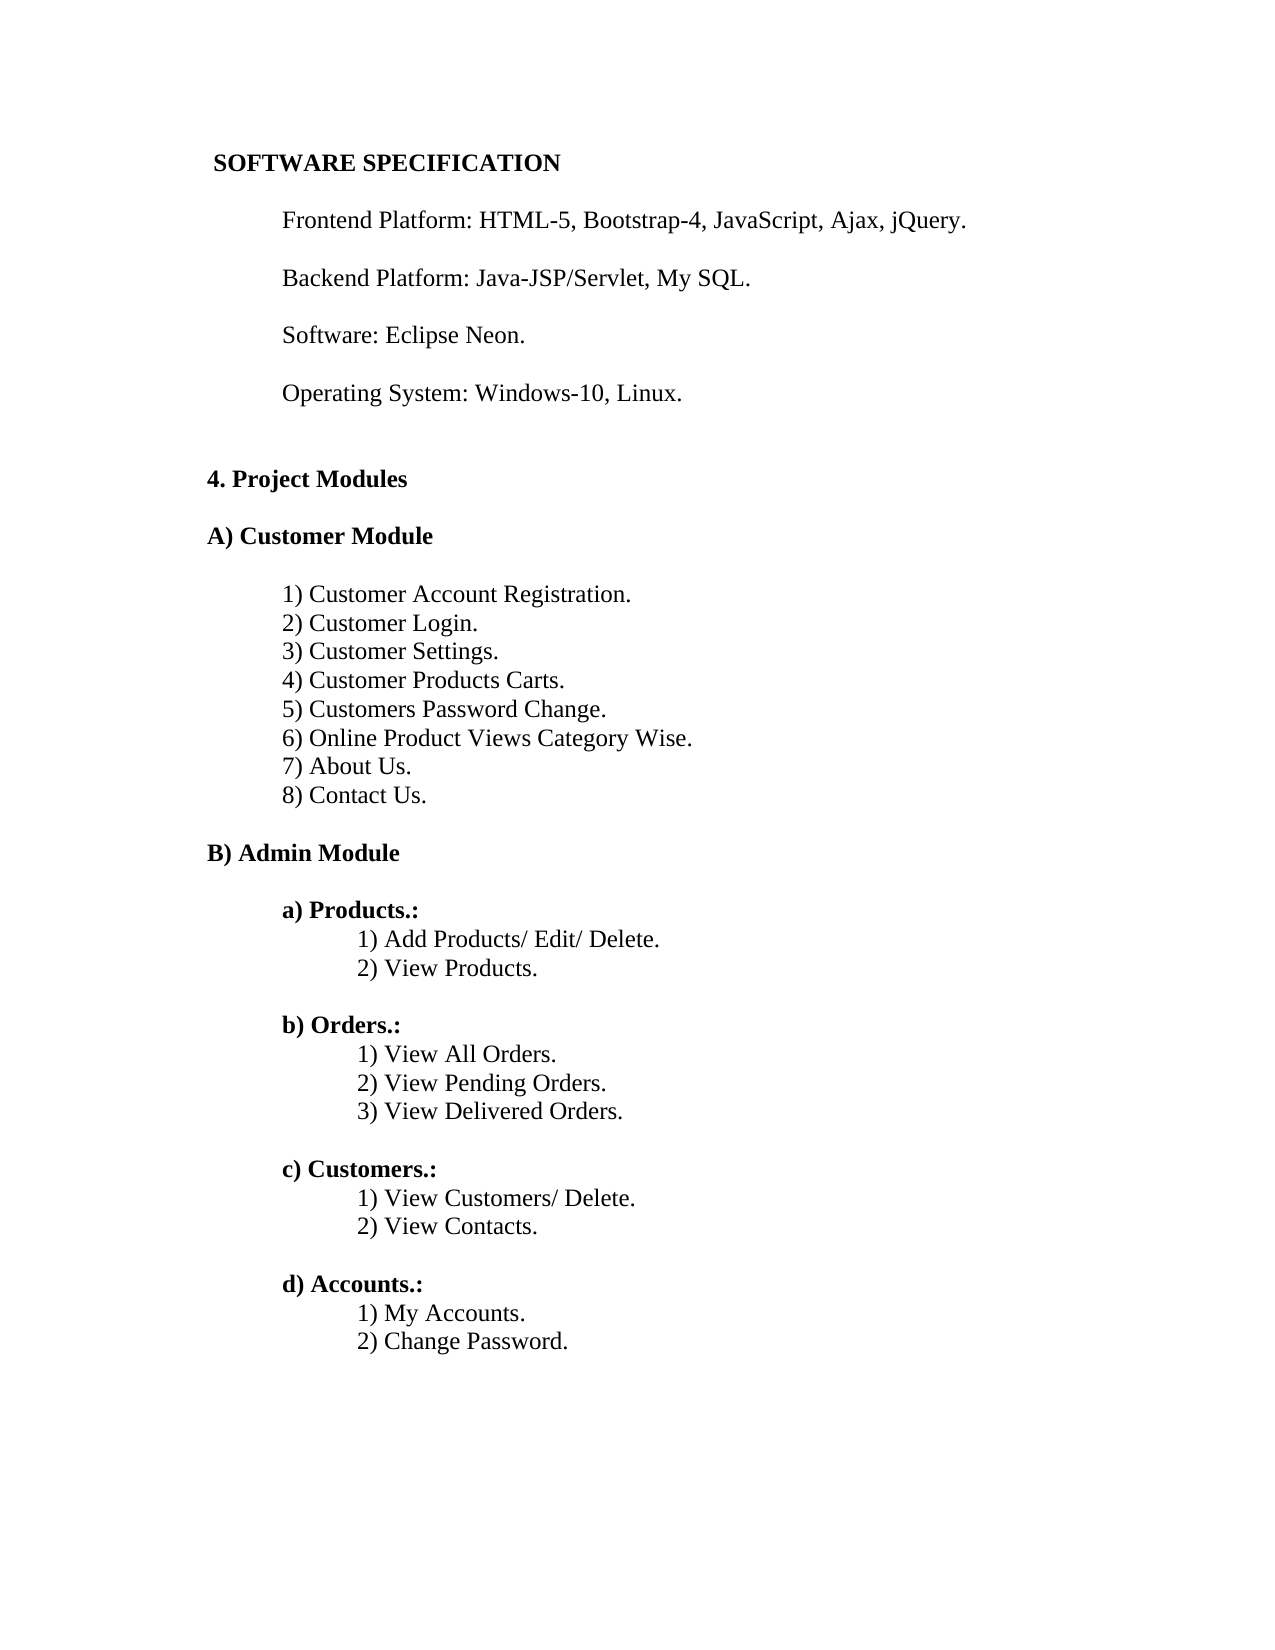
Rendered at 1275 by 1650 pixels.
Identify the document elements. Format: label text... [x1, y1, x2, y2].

text 2) Customer Login. [207, 608, 1068, 636]
text d) Accounts.: [207, 1269, 1068, 1298]
text 3) Customer Settings. [207, 636, 1068, 665]
text 1) View Customers/ Delete. [207, 1183, 1068, 1211]
text 1) Add Products/ Edit/ Delete. [282, 924, 1068, 953]
text b) Orders.: [207, 1010, 1068, 1039]
text 2) View Contacts. [207, 1211, 1068, 1240]
text Frontend Platform: HTML-5, Bootstrap-4, JavaScript, Ajax, jQuery. [207, 205, 1068, 234]
text 2) View Products. [207, 953, 1068, 981]
text 4. Project Modules [207, 464, 1068, 493]
text 4) Customer Products Carts. [207, 665, 1068, 694]
text 1) View All Orders. [207, 1039, 1068, 1068]
text 2) View Pending Orders. [207, 1068, 1068, 1096]
text 1) Customer Account Registration. [207, 579, 1068, 608]
text 7) About Us. [207, 751, 1068, 780]
text Operating System: Windows-10, Linux. [207, 378, 1068, 406]
text 8) Contact Us. [207, 780, 1068, 809]
text 2) Change Password. [207, 1326, 1068, 1355]
text 6) Online Product Views Category Wise. [207, 723, 1068, 751]
text 3) View Delivered Orders. [207, 1096, 1068, 1125]
text a) Products.: [207, 895, 1068, 924]
text 1) My Accounts. [207, 1298, 1068, 1326]
text c) Customers.: [207, 1154, 1068, 1183]
text SOFTWARE SPECIFICATION [207, 148, 1068, 176]
text A) Customer Module [207, 521, 1068, 550]
text Software: Eclipse Neon. [207, 320, 1068, 349]
text Backend Platform: Java-JSP/Servlet, My SQL. [207, 263, 1068, 291]
text B) Admin Module [207, 838, 1068, 866]
text 5) Customers Password Change. [207, 694, 1068, 723]
